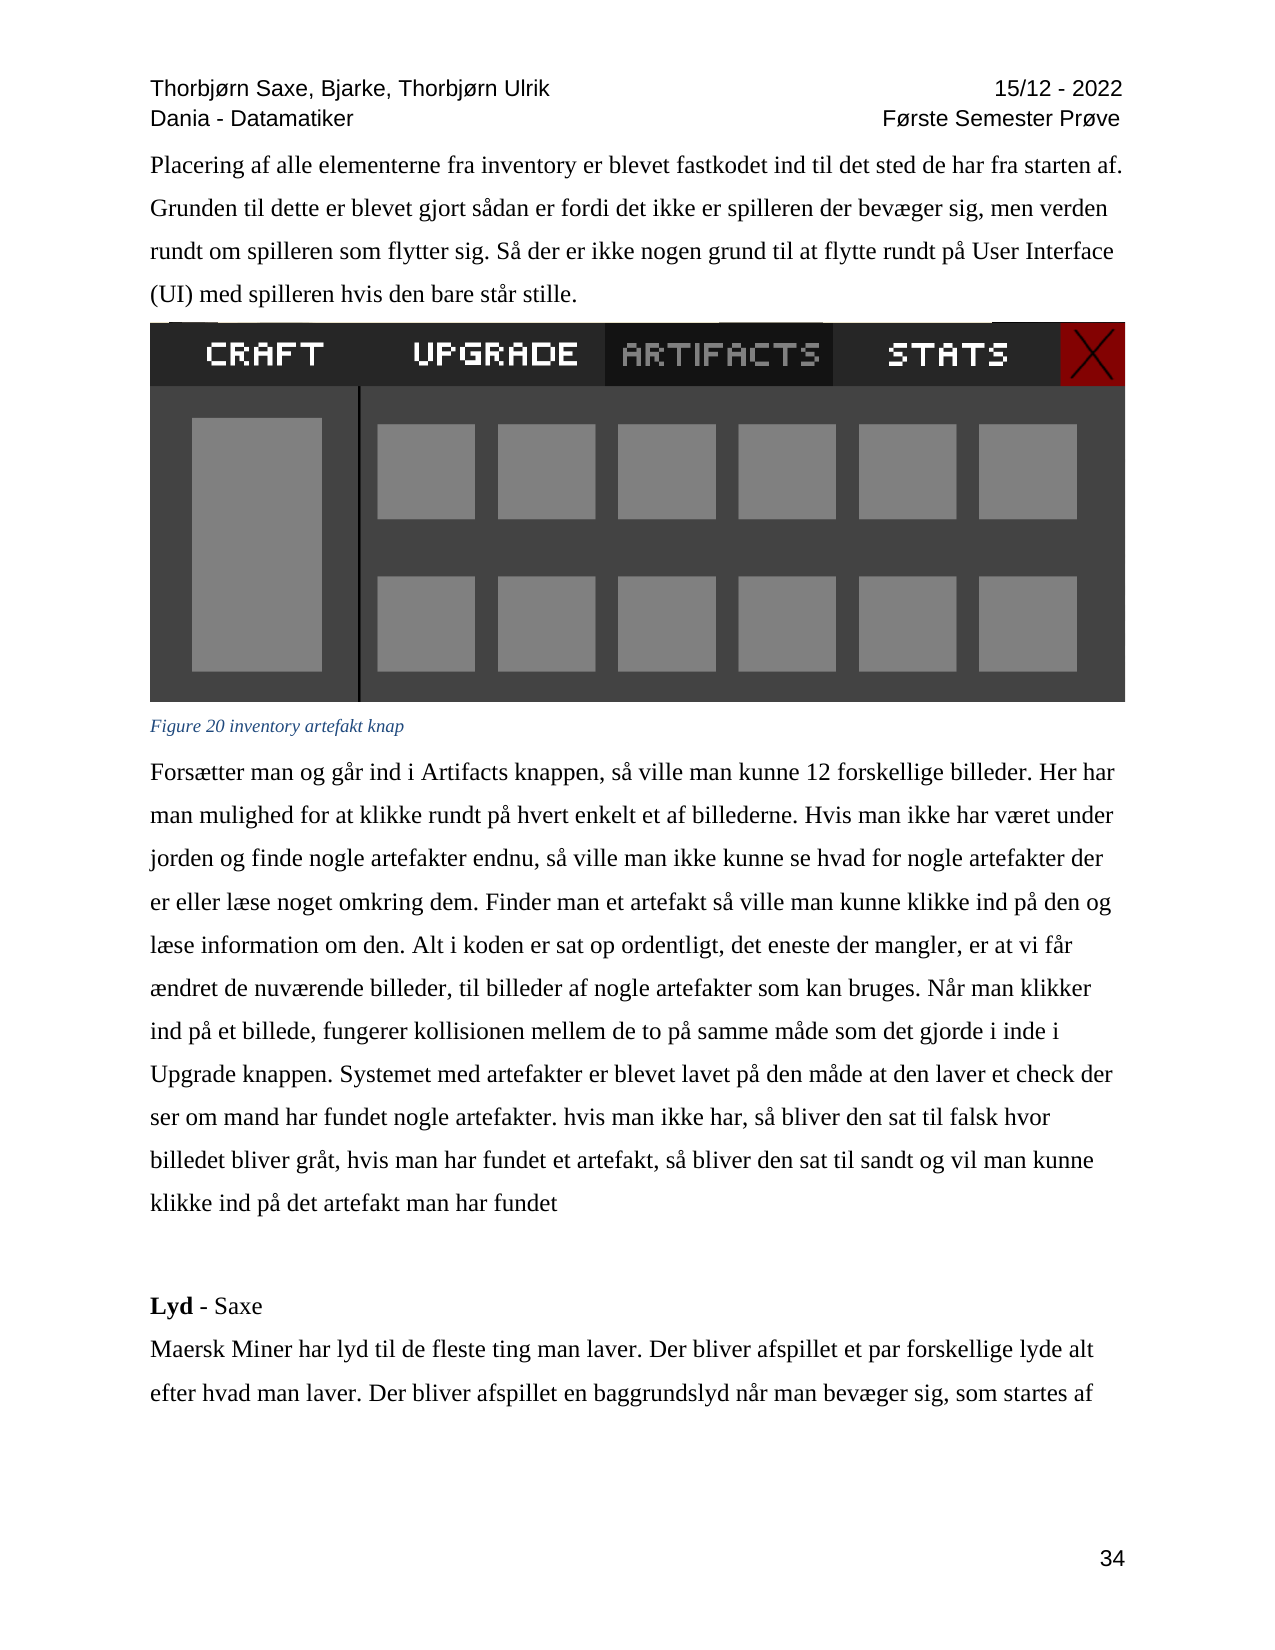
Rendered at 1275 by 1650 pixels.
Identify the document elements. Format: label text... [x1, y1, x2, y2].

text Figure 20 inventory artefakt knap [150, 715, 1125, 736]
text Forsætter man og går ind i Artifacts knappen, så ville man kunne 12 forskellige billeder. Her har man mulighed for at klikke rundt på hvert enkelt et af billederne. Hvis man ikke har været under jorden og finde nogle artefakter endnu, så ville man ikke kunne se hvad for nogle artefakter der er eller læse noget omkring dem. Finder man et artefakt så ville man kunne klikke ind på den og læse information om den. Alt i koden er sat op ordentligt, det eneste der mangler, er at vi får ændret de nuværende billeder, til billeder af nogle artefakter som kan bruges. Når man klikker ind på et billede, fungerer kollisionen mellem de to på samme måde som det gjorde i inde i Upgrade knappen. Systemet med artefakter er blevet lavet på den måde at den laver et check der ser om mand har fundet nogle artefakter. hvis man ikke har, så bliver den sat til falsk hvor billedet bliver gråt, hvis man har fundet et artefakt, så bliver den sat til sandt og vil man kunne klikke ind på det artefakt man har fundet [150, 757, 1125, 1217]
picture [150, 322, 1125, 702]
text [150, 1334, 1125, 1406]
subtitle Lyd - Saxe [150, 1291, 1125, 1320]
text Placering af alle elementerne fra inventory er blevet fastkodet ind til det sted de har fra starten af. Grunden til dette er blevet gjort sådan er fordi det ikke er spilleren der bevæger sig, men verden rundt om spilleren som flytter sig. Så der er ikke nogen grund til at flytte rundt på User Interface (UI) med spilleren hvis den bare står stille. [150, 150, 1125, 308]
